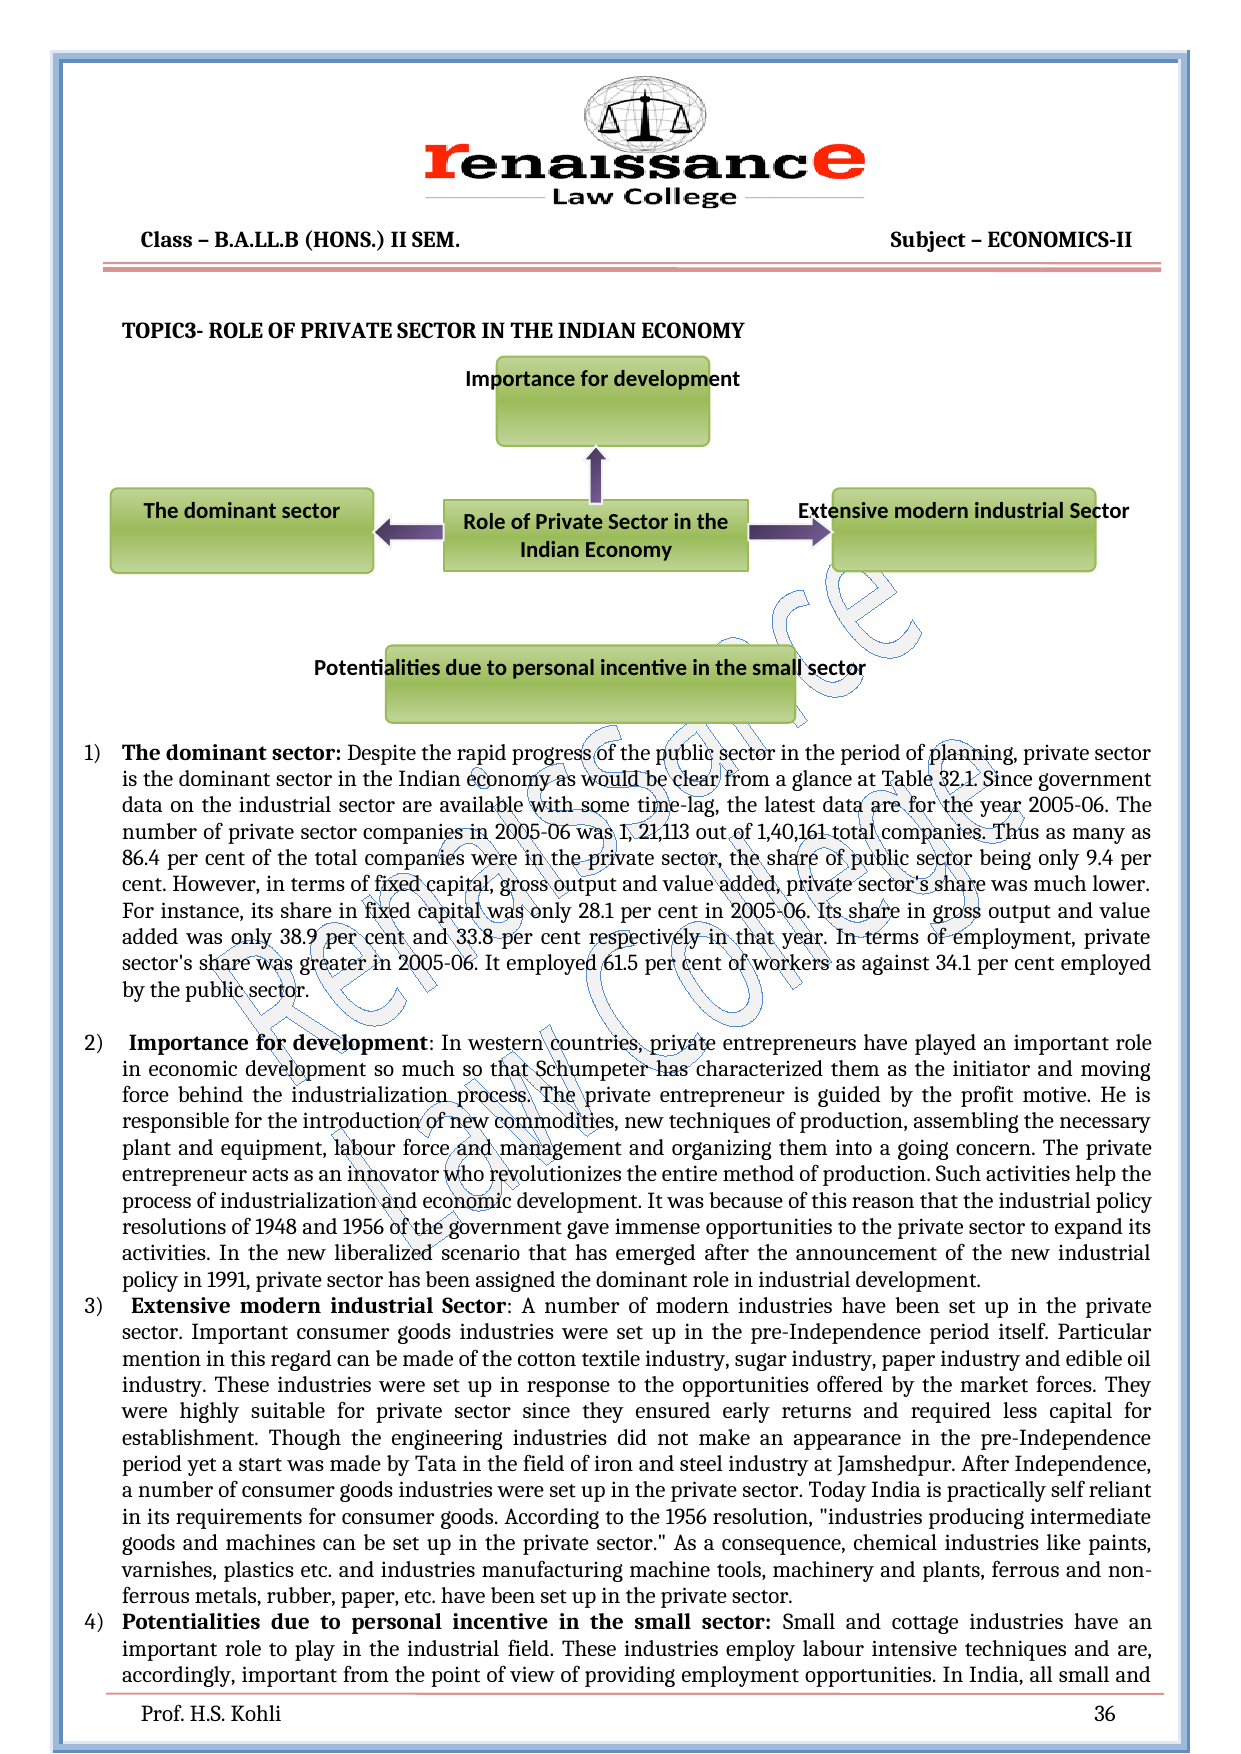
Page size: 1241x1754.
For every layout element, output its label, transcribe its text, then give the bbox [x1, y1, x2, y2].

text TOPIC3- ROLE OF PRIVATE SECTOR IN THE INDIAN ECONOMY [122, 318, 1153, 344]
list The dominant sector: Despite the rapid progress of the public sector in the period of planning, private sector is the dominant sector in the Indian economy as would be clear from a glance at Table 32.1. Since government data on the industrial sector are available with some time-lag, the latest data are for the year 2005-06. The number of private sector companies in 2005-06 was 1, 21,113 out of 1,40,161 total companies. Thus as many as 86.4 per cent of the total companies were in the private sector, the share of public sector being only 9.4 per cent. However, in terms of fixed capital, gross output and value added, private sector's share was much lower. For instance, its share in fixed capital was only 28.1 per cent in 2005-06. Its share in gross output and value added was only 38.9 per cent and 33.8 per cent respectively in that year. In terms of employment, private sector's share was greater in 2005-06. It employed 61.5 per cent of workers as against 34.1 per cent employed by the public sector. [84, 739, 1153, 1003]
list Extensive modern industrial Sector: A number of modern industries have been set up in the private sector. Important consumer goods industries were set up in the pre-Independence period itself. Particular mention in this regard can be made of the cotton textile industry, sugar industry, paper industry and edible oil industry. These industries were set up in response to the opportunities offered by the market forces. They were highly suitable for private sector since they ensured early returns and required less capital for establishment. Though the engineering industries did not make an appearance in the pre-Independence period yet a start was made by Tata in the field of iron and steel industry at Jamshedpur. After Independence, a number of consumer goods industries were set up in the private sector. Today India is practically self reliant in its requirements for consumer goods. According to the 1956 resolution, "industries producing intermediate goods and machines can be set up in the private sector." As a consequence, chemical industries like paints, varnishes, plastics etc. and industries manufacturing machine tools, machinery and plants, ferrous and non-ferrous metals, rubber, paper, etc. have been set up in the private sector. [84, 1293, 1153, 1609]
list Importance for development: In western countries, private entrepreneurs have played an important role in economic development so much so that Schumpeter has characterized them as the initiator and moving force behind the industrialization process. The private entrepreneur is guided by the profit motive. He is responsible for the introduction of new commodities, new techniques of production, assembling the necessary plant and equipment, labour force and management and organizing them into a going concern. The private entrepreneur acts as an innovator who revolutionizes the entire method of production. Such activities help the process of industrialization and economic development. It was because of this reason that the industrial policy resolutions of 1948 and 1956 of the government gave immense opportunities to the private sector to expand its activities. In the new liberalized scenario that has emerged after the announcement of the new industrial policy in 1991, private sector has been assigned the dominant role in industrial development. [84, 1029, 1153, 1293]
picture [401, 74, 893, 209]
